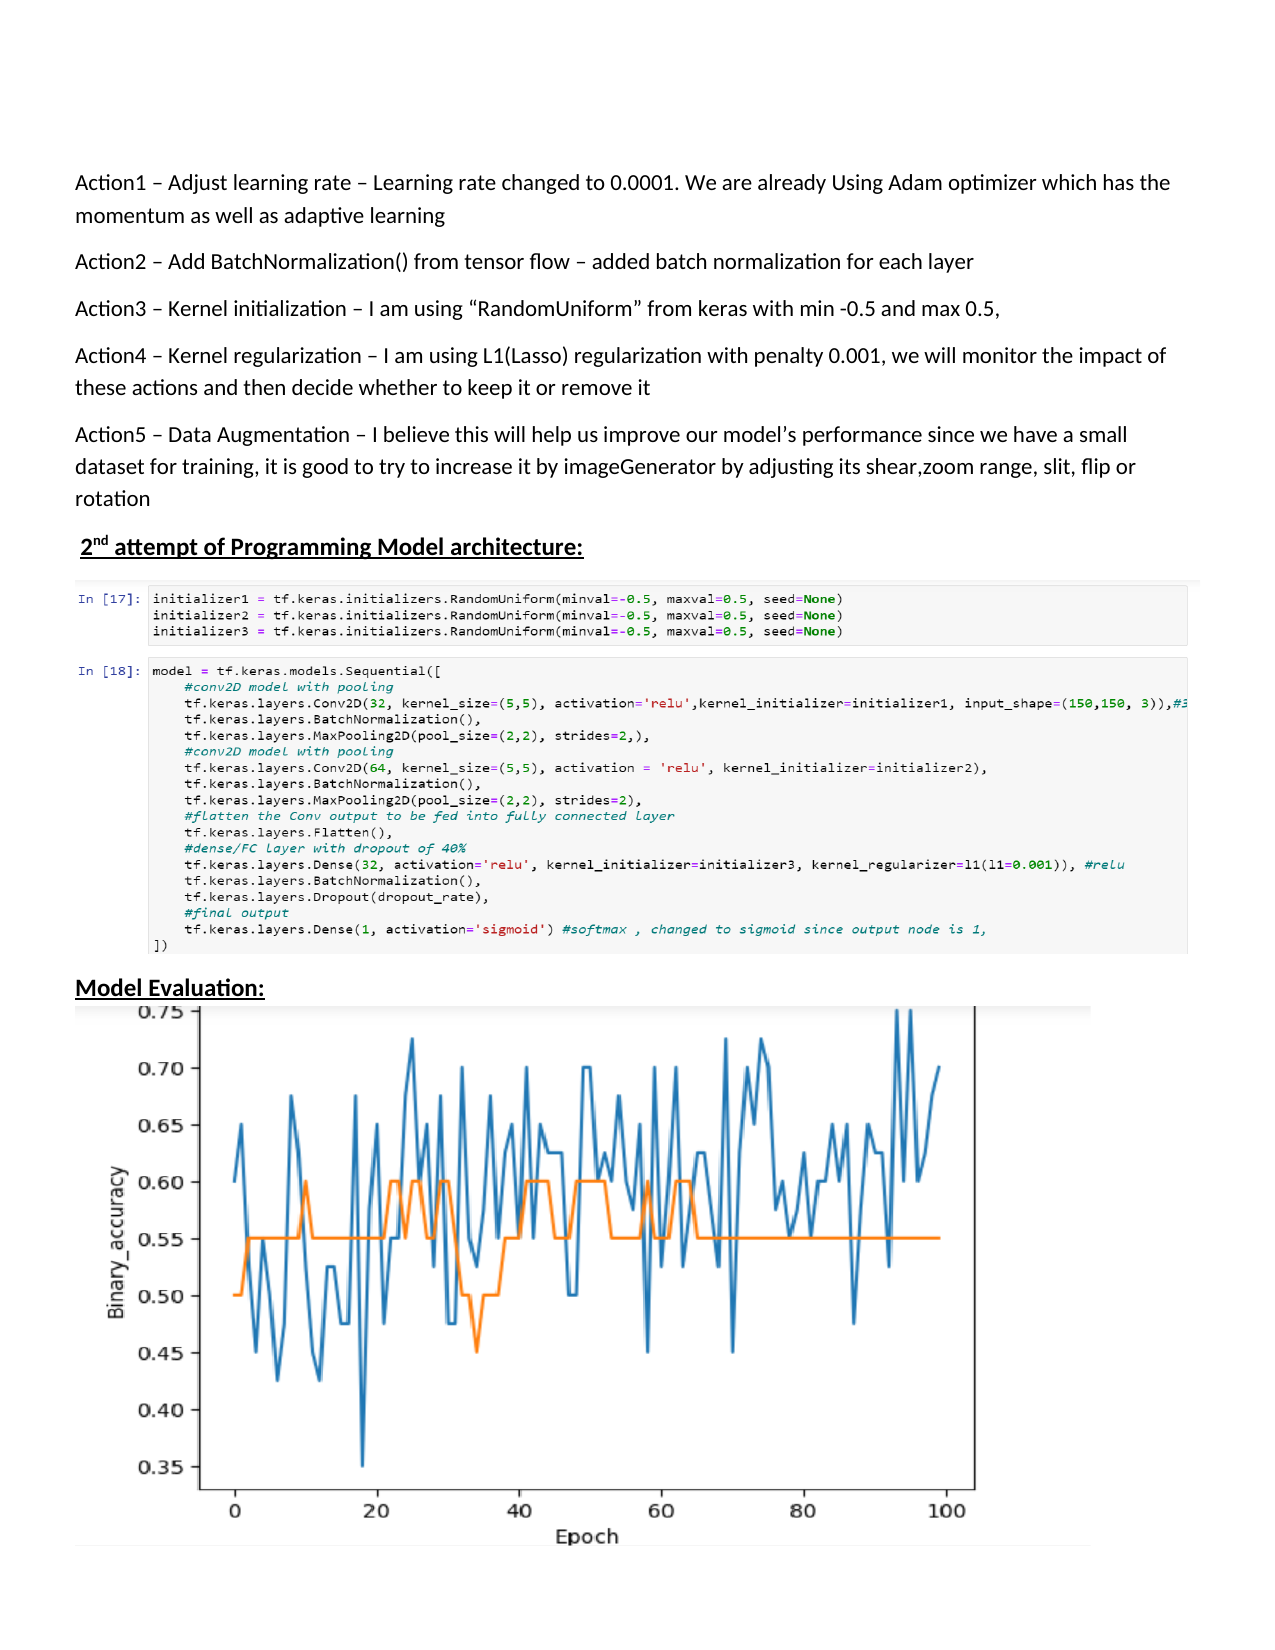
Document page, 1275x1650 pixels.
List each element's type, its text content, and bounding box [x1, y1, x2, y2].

picture [75, 1006, 1091, 1546]
text Action2 – Add BatchNormalization() from tensor flow – added batch normalization for each layer [75, 247, 1200, 276]
text Action3 – Kernel initialization – I am using “RandomUniform” from keras with min -0.5 and max 0.5, [75, 294, 1200, 322]
text 2nd attempt of Programming Model architecture: [75, 531, 1200, 562]
text Action5 – Data Augmentation – I believe this will help us improve our model’s performance since we have a small dataset for training, it is good to try to increase it by imageGenerator by adjusting its shear,zoom range, slit, flip or rotation [75, 420, 1200, 512]
text Action1 – Adjust learning rate – Learning rate changed to 0.0001. We are already Using Adam optimizer which has the momentum as well as adaptive learning [75, 168, 1200, 229]
text Action4 – Kernel regularization – I am using L1(Lasso) regularization with penalty 0.001, we will monitor the impact of these actions and then decide whether to keep it or remove it [75, 341, 1200, 401]
picture [75, 580, 1200, 954]
